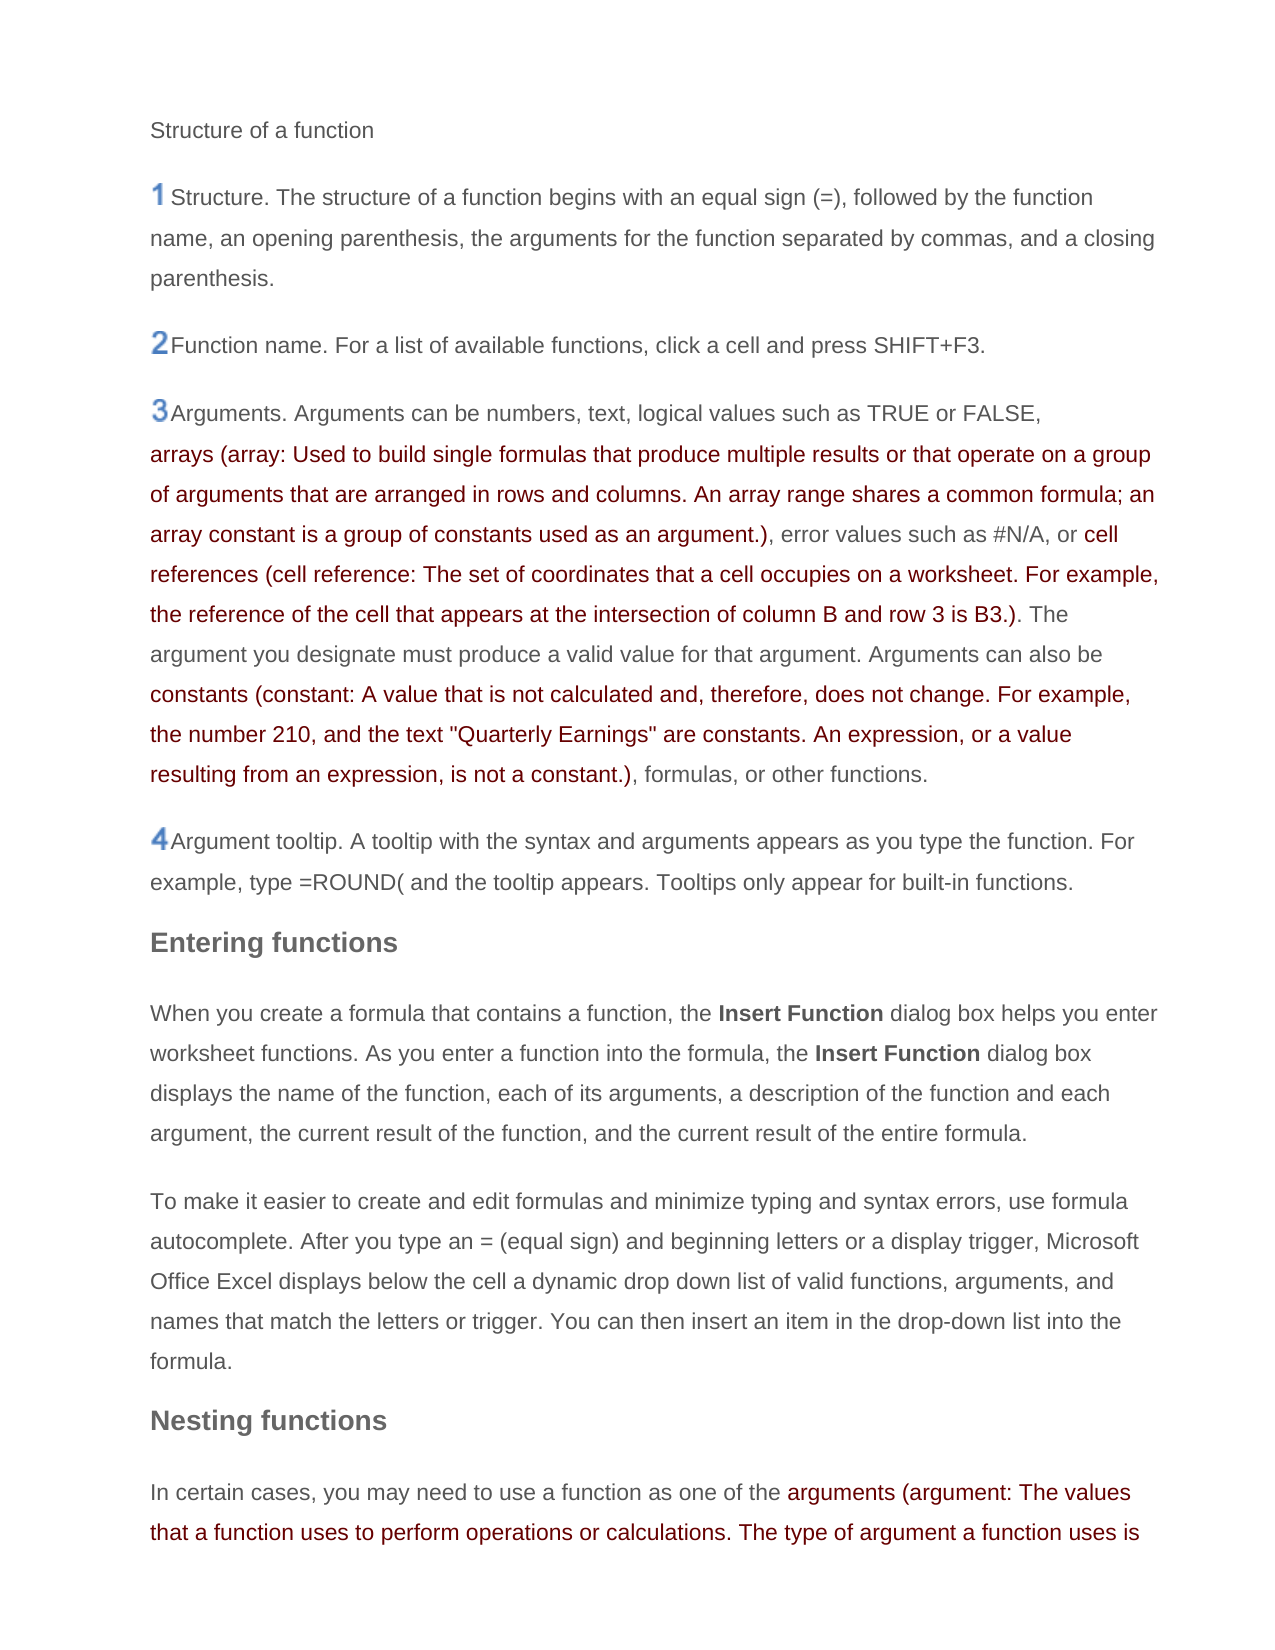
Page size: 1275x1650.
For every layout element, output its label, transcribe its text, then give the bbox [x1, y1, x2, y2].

picture [150, 331, 171, 354]
text Function name. For a list of available functions, click a cell and press SHIFT+F3. [150, 319, 1162, 359]
text To make it easier to create and edit formulas and minimize typing and syntax errors, use formula autocomplete. After you type an = (equal sign) and beginning letters or a display trigger, Microsoft Office Excel displays below the cell a dynamic drop down list of valid functions, arguments, and names that match the letters or trigger. You can then insert an item in the drop-down list into the formula. [150, 1174, 1162, 1374]
text Entering functions [150, 926, 1162, 958]
text Nesting functions [150, 1404, 1162, 1437]
picture [150, 827, 171, 850]
picture [150, 183, 171, 205]
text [150, 1465, 1162, 1545]
text Argument tooltip. A tooltip with the syntax and arguments appears as you type the function. For example, type =ROUND( and the tooltip appears. Tooltips only appear for built-in functions. [150, 816, 1162, 896]
text When you create a formula that contains a function, the Insert Function dialog box helps you enter worksheet functions. As you enter a function into the formula, the Insert Function dialog box displays the name of the function, each of its arguments, a description of the function and each argument, the current result of the function, and the current result of the entire formula. [150, 986, 1162, 1146]
text Structure. The structure of a function begins with an equal sign (=), followed by the function name, an opening parenthesis, the arguments for the function separated by commas, and a closing parenthesis. [150, 171, 1162, 291]
picture [150, 399, 171, 422]
text Arguments. Arguments can be numbers, text, logical values such as TRUE or FALSE, arrays (array: Used to build single formulas that produce multiple results or that operate on a group of arguments that are arranged in rows and columns. An array range shares a common formula; an array constant is a group of constants used as an argument.), error values such as #N/A, or cell references (cell reference: The set of coordinates that a cell occupies on a worksheet. For example, the reference of the cell that appears at the intersection of column B and row 3 is B3.). The argument you designate must produce a valid value for that argument. Arguments can also be constants (constant: A value that is not calculated and, therefore, does not change. For example, the number 210, and the text "Quarterly Earnings" are constants. An expression, or a value resulting from an expression, is not a constant.), formulas, or other functions. [150, 387, 1162, 787]
text Structure of a function [150, 103, 1162, 143]
